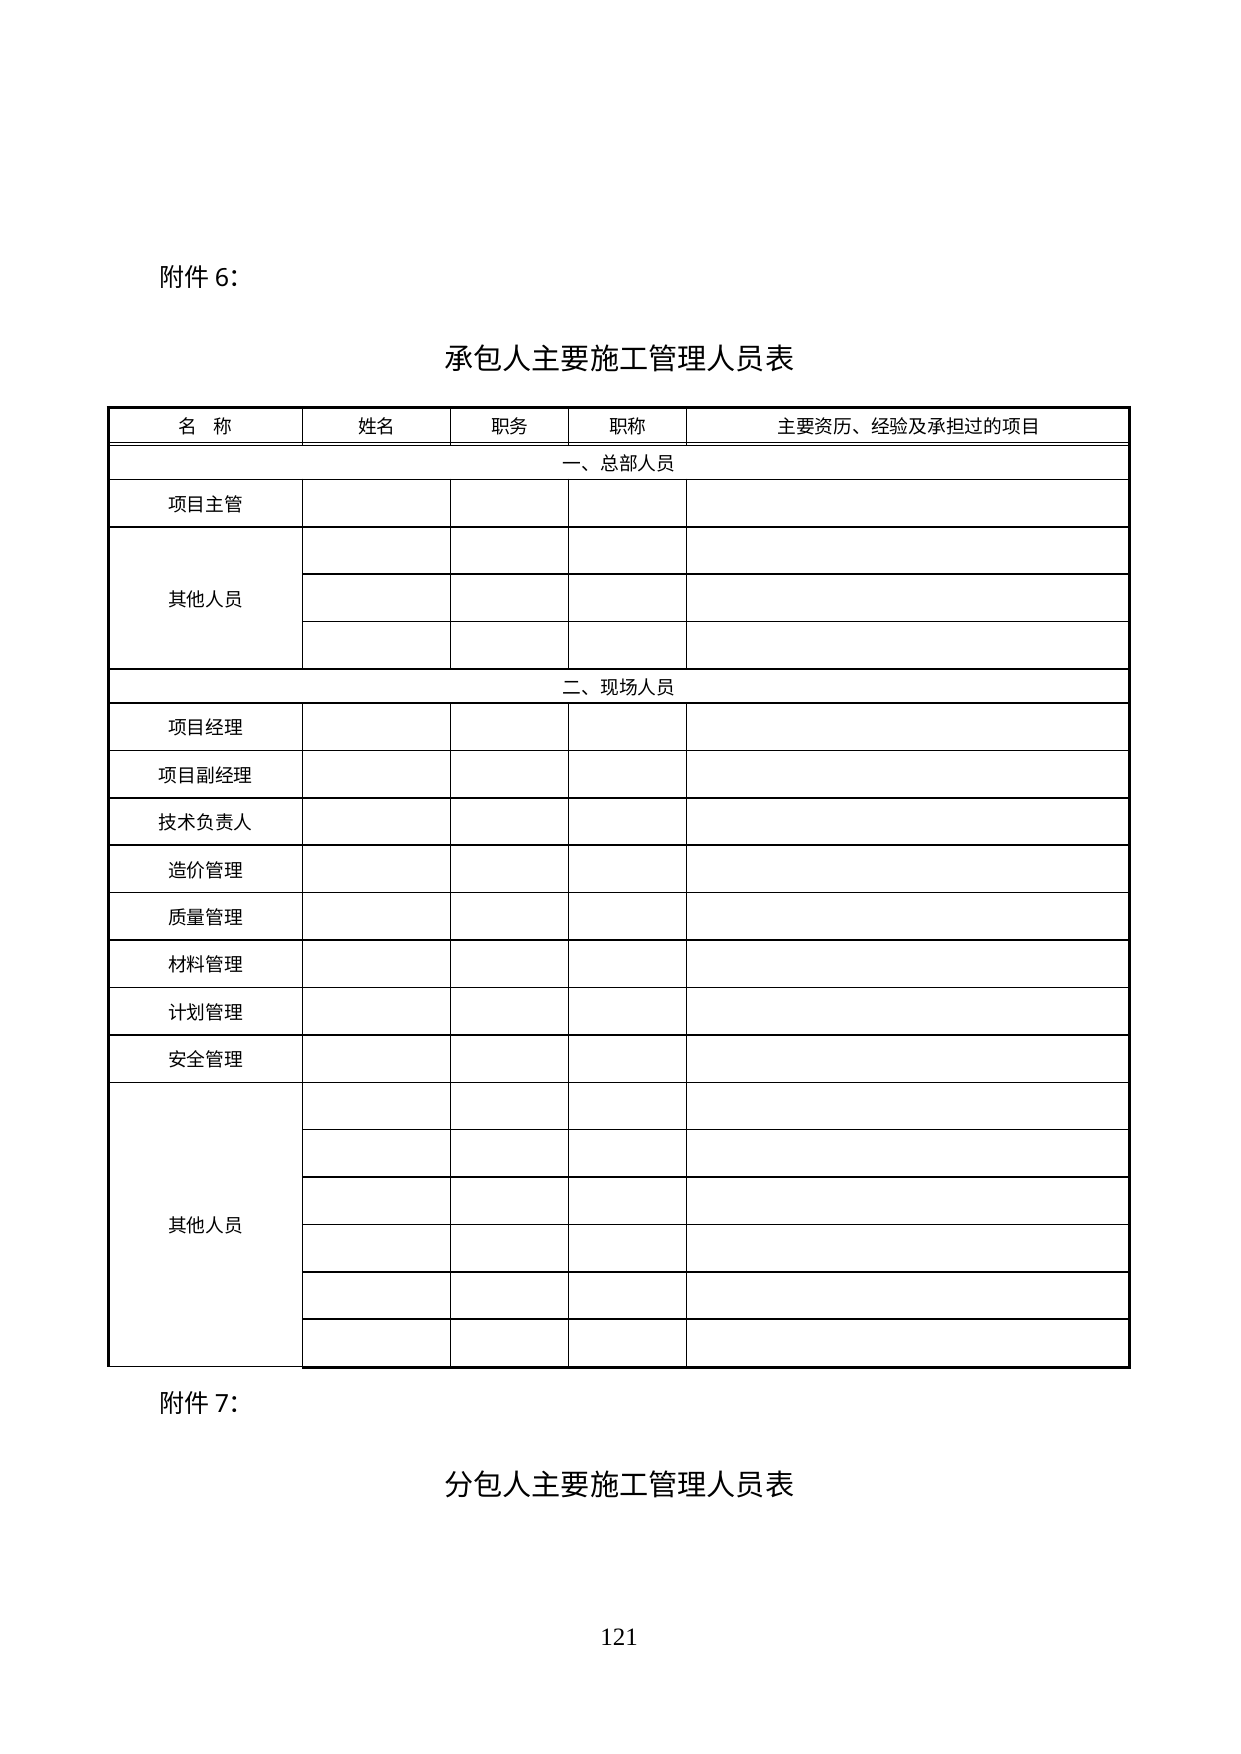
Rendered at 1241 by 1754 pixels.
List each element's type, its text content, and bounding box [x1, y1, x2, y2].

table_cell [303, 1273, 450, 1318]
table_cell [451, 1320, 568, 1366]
text 附件6： [159, 243, 1078, 308]
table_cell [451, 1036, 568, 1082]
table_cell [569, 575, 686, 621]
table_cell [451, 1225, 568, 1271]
text 承包人主要施工管理人员表 [159, 324, 1078, 389]
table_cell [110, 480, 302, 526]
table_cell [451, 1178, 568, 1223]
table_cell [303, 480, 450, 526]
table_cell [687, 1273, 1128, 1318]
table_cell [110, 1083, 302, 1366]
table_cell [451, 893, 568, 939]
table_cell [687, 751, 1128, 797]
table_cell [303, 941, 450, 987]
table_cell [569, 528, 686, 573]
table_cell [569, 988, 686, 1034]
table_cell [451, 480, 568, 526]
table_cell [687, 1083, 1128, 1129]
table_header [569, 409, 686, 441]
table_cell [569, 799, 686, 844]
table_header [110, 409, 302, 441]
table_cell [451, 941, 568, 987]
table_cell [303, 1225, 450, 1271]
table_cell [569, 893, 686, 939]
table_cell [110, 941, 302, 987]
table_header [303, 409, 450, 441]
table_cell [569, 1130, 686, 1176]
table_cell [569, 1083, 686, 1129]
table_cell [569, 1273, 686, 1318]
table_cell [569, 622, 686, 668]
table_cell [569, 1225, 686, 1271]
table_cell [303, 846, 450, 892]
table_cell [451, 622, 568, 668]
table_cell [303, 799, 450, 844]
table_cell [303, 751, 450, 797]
text 分包人主要施工管理人员表 [159, 1450, 1078, 1515]
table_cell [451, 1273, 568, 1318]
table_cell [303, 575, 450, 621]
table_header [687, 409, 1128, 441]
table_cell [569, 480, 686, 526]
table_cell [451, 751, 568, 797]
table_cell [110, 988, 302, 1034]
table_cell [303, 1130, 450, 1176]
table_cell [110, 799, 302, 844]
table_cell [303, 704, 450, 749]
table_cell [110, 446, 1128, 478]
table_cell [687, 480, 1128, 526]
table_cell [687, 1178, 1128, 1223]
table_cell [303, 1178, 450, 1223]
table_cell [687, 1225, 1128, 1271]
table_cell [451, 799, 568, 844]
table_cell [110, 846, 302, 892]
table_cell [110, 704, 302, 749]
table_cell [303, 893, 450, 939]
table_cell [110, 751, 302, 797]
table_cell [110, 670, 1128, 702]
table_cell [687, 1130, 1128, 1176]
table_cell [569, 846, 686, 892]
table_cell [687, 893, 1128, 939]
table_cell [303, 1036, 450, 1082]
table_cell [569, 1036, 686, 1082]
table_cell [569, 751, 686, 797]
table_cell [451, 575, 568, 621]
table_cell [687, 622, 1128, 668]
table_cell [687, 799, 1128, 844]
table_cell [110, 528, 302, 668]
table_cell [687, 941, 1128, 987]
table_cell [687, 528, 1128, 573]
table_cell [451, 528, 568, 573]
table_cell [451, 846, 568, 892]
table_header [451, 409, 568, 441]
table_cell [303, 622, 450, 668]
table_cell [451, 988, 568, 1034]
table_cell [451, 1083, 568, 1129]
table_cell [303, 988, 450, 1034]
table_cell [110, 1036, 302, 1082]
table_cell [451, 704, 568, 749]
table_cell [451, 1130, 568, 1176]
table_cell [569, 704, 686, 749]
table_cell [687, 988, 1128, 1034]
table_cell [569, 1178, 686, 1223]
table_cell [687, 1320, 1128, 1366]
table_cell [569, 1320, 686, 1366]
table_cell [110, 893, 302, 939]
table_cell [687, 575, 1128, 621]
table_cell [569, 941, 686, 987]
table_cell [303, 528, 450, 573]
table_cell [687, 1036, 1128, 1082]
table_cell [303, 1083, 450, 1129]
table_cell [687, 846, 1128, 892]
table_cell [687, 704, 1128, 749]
text 附件7： [159, 1369, 1078, 1434]
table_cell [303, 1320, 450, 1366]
